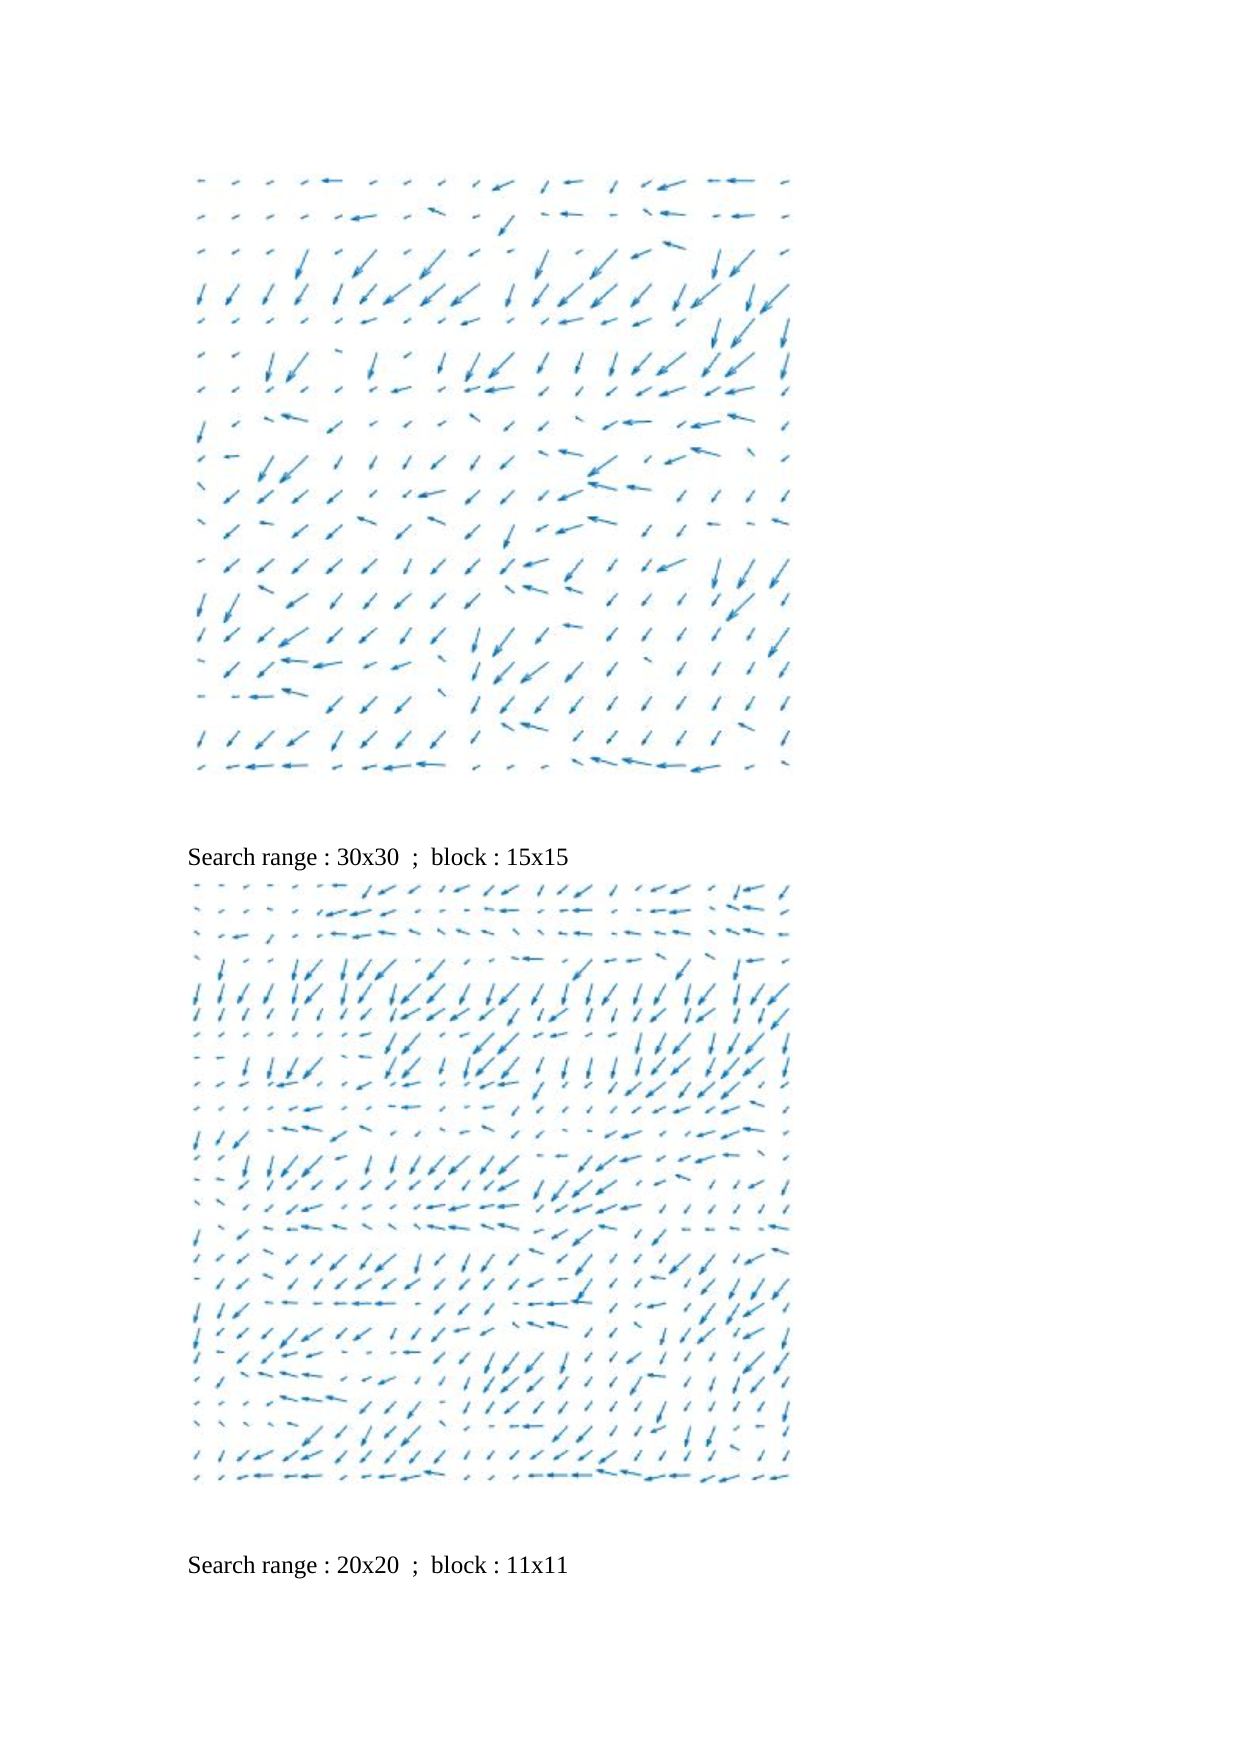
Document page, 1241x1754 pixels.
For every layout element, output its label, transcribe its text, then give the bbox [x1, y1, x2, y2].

picture [189, 170, 793, 788]
picture [190, 878, 796, 1487]
text Search range : 30x30 ; block : 15x15 [187, 835, 1053, 877]
text Search range : 20x20 ; block : 11x11 [187, 1544, 1053, 1585]
